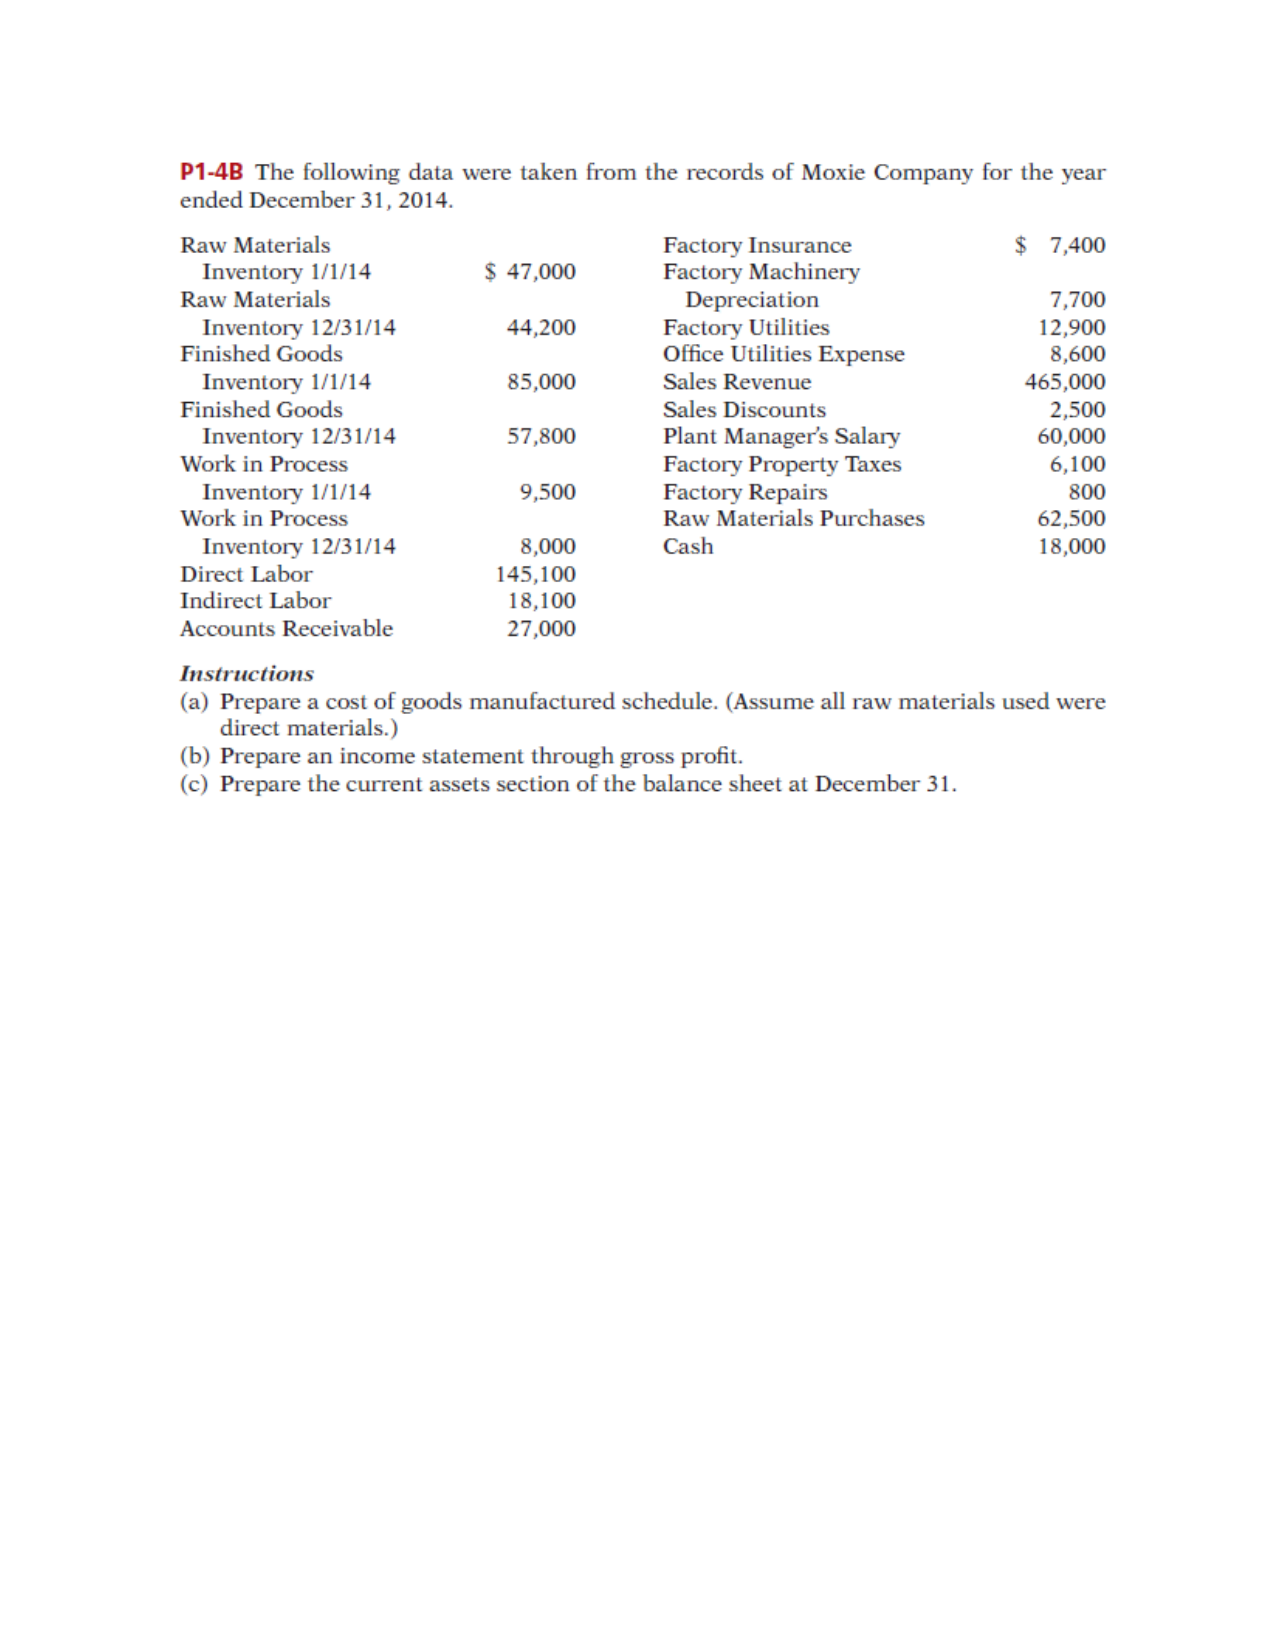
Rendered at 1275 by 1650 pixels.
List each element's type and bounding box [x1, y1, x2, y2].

picture [150, 150, 1125, 804]
